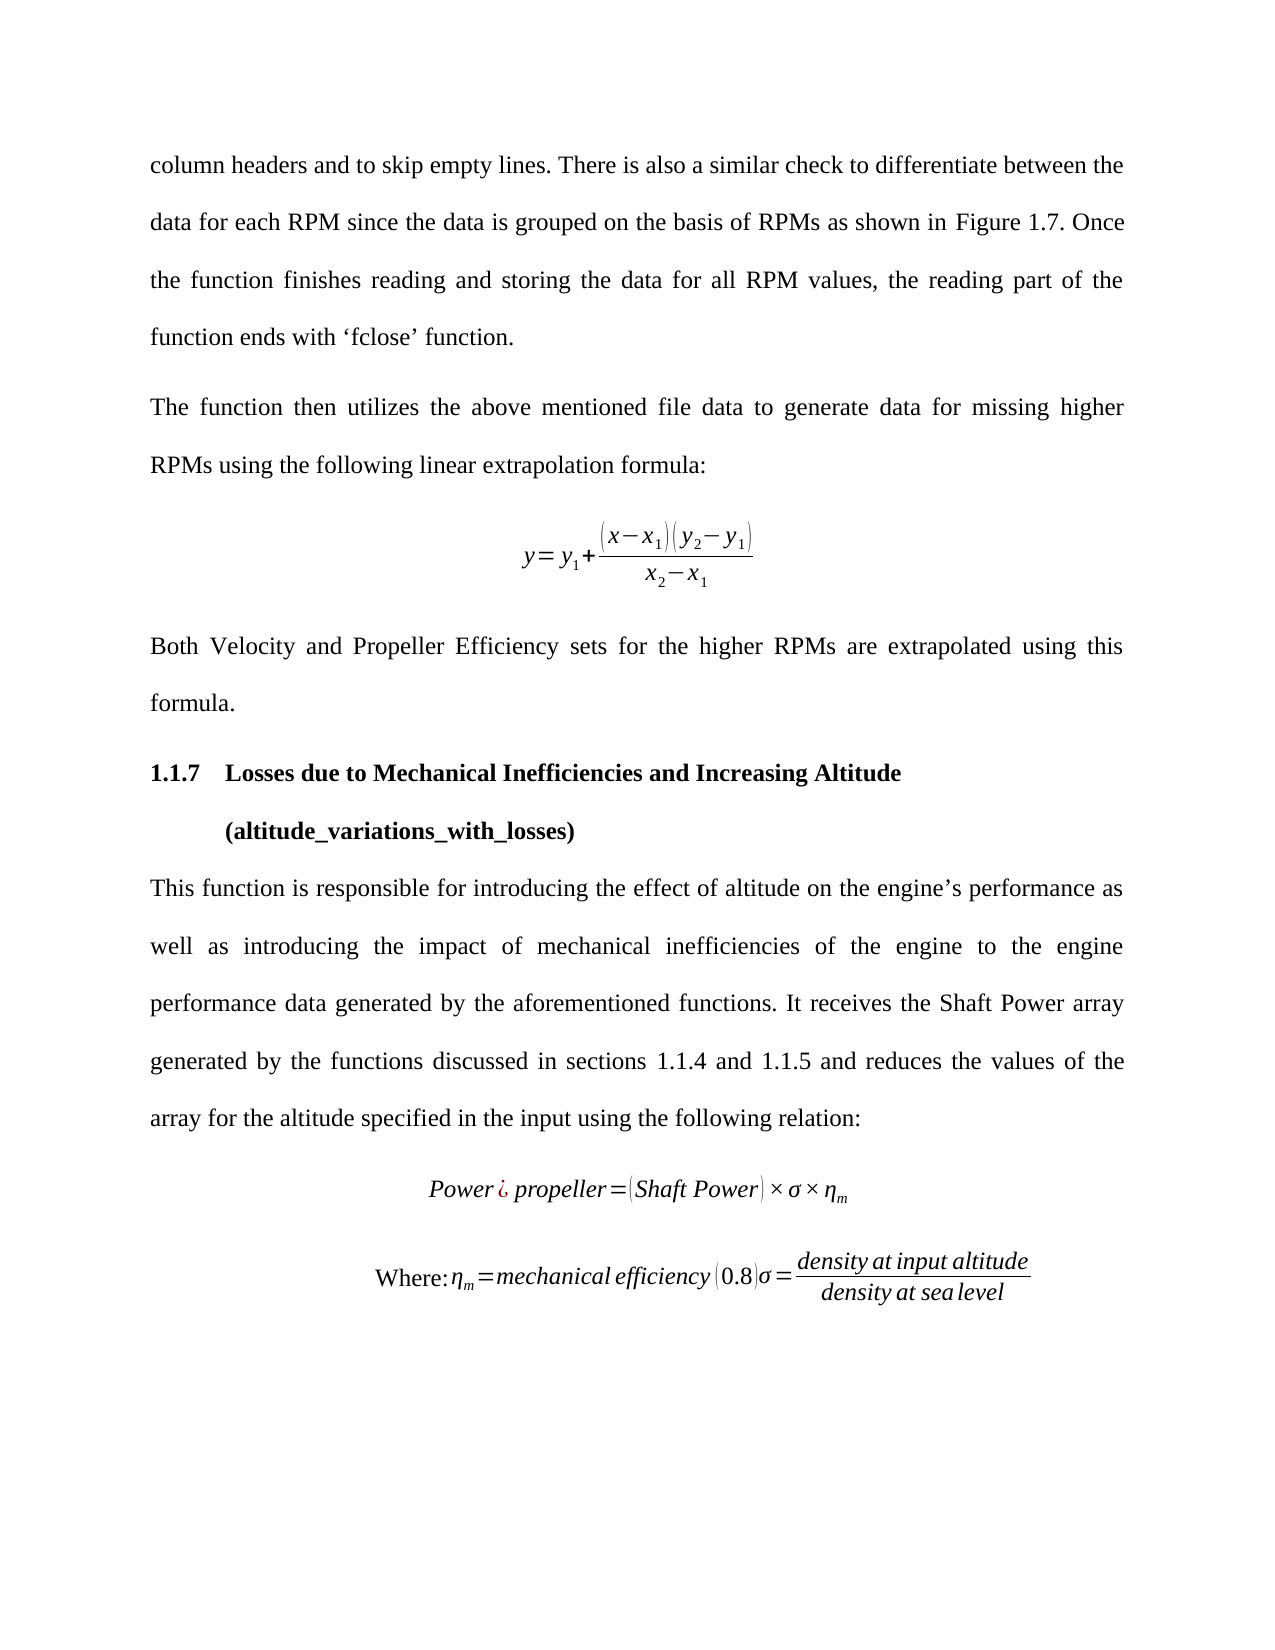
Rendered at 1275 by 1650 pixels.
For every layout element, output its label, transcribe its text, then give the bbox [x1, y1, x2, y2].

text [150, 150, 1125, 351]
text Where: [375, 1248, 1125, 1307]
subtitle Losses due to Mechanical Inefficiencies and Increasing Altitude (altitude_variations_with_losses) [150, 758, 1125, 845]
text This function is responsible for introducing the effect of altitude on the engine’s performance as well as introducing the impact of mechanical inefficiencies of the engine to the engine performance data generated by the aforementioned functions. It receives the Shaft Power array generated by the functions discussed in sections 1.3.4 and 1.3.5 and reduces the values of the array for the altitude specified in the input using the following relation: [150, 873, 1125, 1132]
text The function then utilizes the above mentioned file data to generate data for missing higher RPMs using the following linear extrapolation formula: [150, 392, 1125, 479]
text Both Velocity and Propeller Efficiency sets for the higher RPMs are extrapolated using this formula. [150, 631, 1125, 717]
